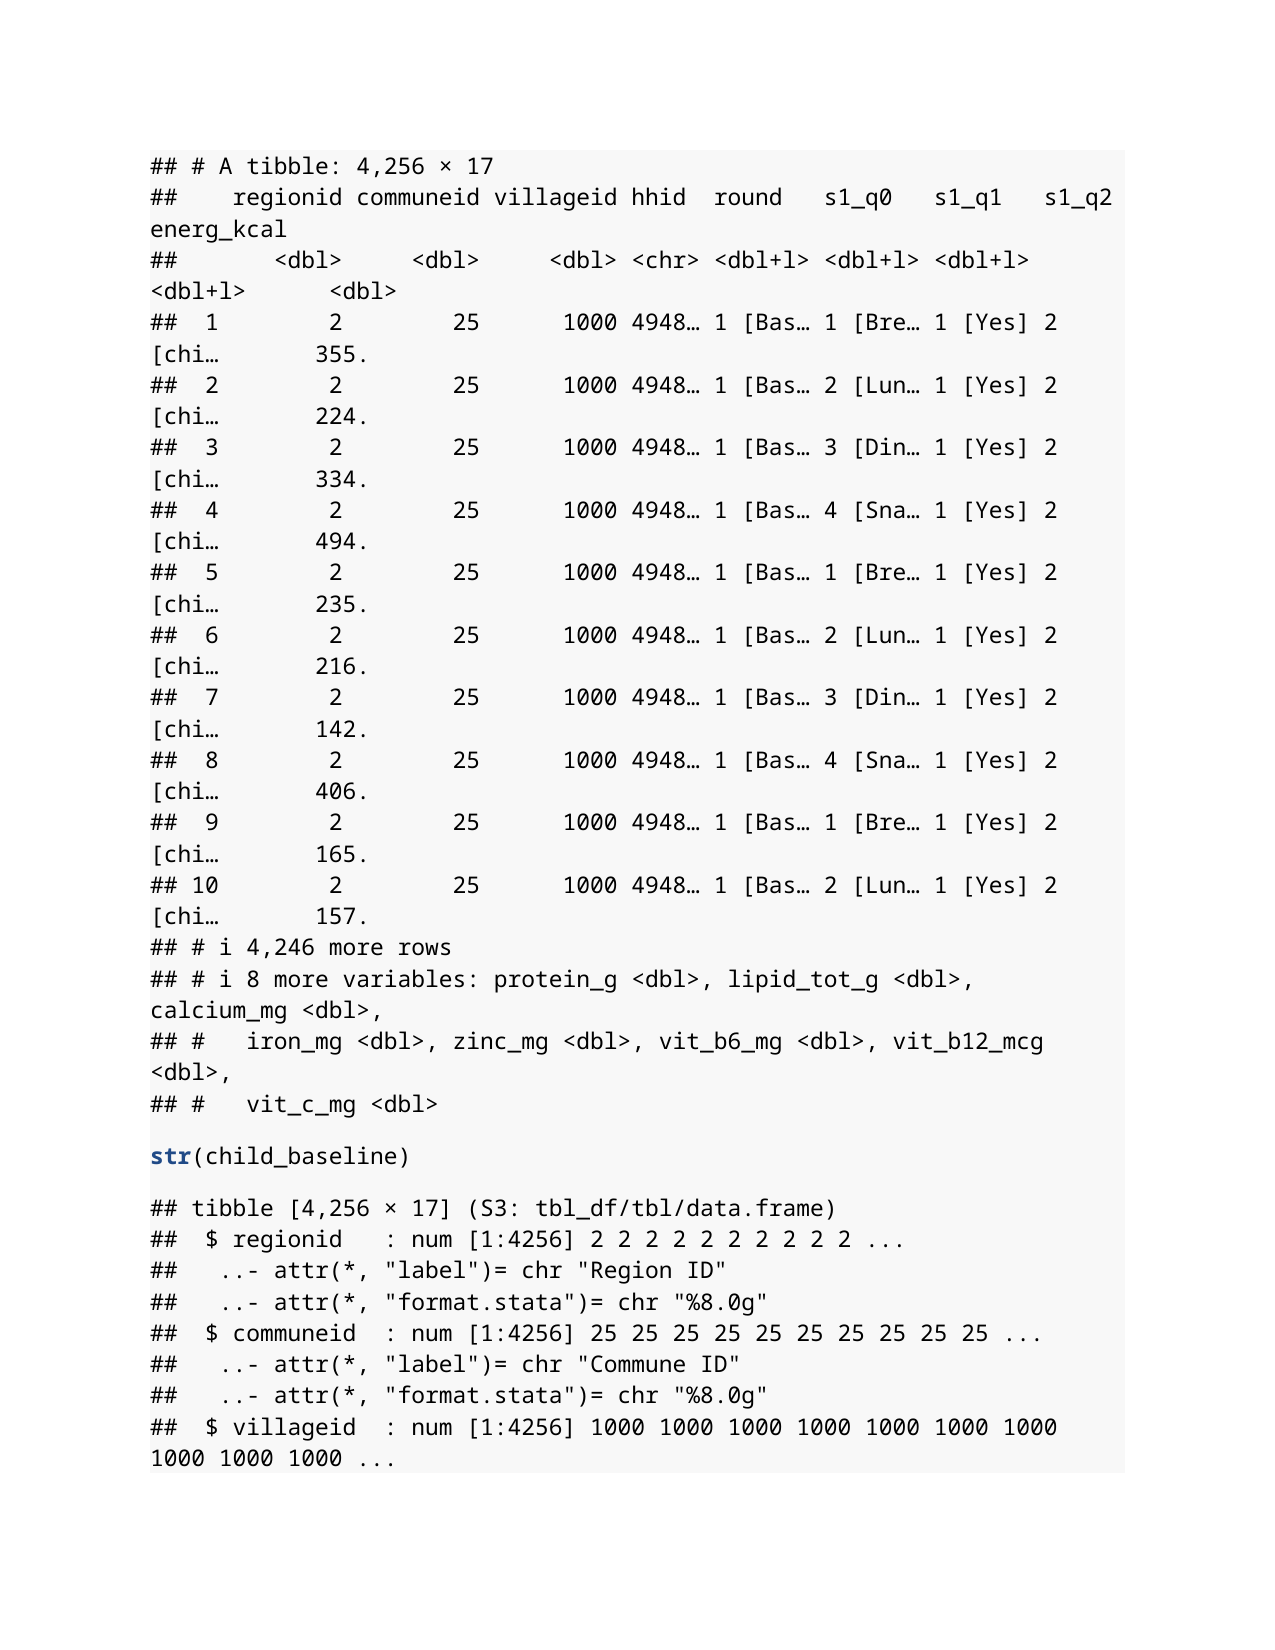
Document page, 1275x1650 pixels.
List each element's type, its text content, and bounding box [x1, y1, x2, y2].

text str(child_baseline) [150, 1139, 1125, 1171]
text ## # A tibble: 4,256 × 17 ## regionid communeid villageid hhid round s1_q0 s1_q1 s1_q2 energ_kcal ## <dbl> <dbl> <dbl> <chr> <dbl+l> <dbl+l> <dbl+l> <dbl+l> <dbl> ## 1 2 25 1000 4948… 1 [Bas… 1 [Bre… 1 [Yes] 2 [chi… 355. ## 2 2 25 1000 4948… 1 [Bas… 2 [Lun… 1 [Yes] 2 [chi… 224. ## 3 2 25 1000 4948… 1 [Bas… 3 [Din… 1 [Yes] 2 [chi… 334. ## 4 2 25 1000 4948… 1 [Bas… 4 [Sna… 1 [Yes] 2 [chi… 494. ## 5 2 25 1000 4948… 1 [Bas… 1 [Bre… 1 [Yes] 2 [chi… 235. ## 6 2 25 1000 4948… 1 [Bas… 2 [Lun… 1 [Yes] 2 [chi… 216. ## 7 2 25 1000 4948… 1 [Bas… 3 [Din… 1 [Yes] 2 [chi… 142. ## 8 2 25 1000 4948… 1 [Bas… 4 [Sna… 1 [Yes] 2 [chi… 406. ## 9 2 25 1000 4948… 1 [Bas… 1 [Bre… 1 [Yes] 2 [chi… 165. ## 10 2 25 1000 4948… 1 [Bas… 2 [Lun… 1 [Yes] 2 [chi… 157. ## # ℹ 4,246 more rows ## # ℹ 8 more variables: protein_g <dbl>, lipid_tot_g <dbl>, calcium_mg <dbl>, ## # iron_mg <dbl>, zinc_mg <dbl>, vit_b6_mg <dbl>, vit_b12_mcg <dbl>, ## # vit_c_mg <dbl> [150, 150, 1125, 1119]
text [150, 1192, 1125, 1473]
